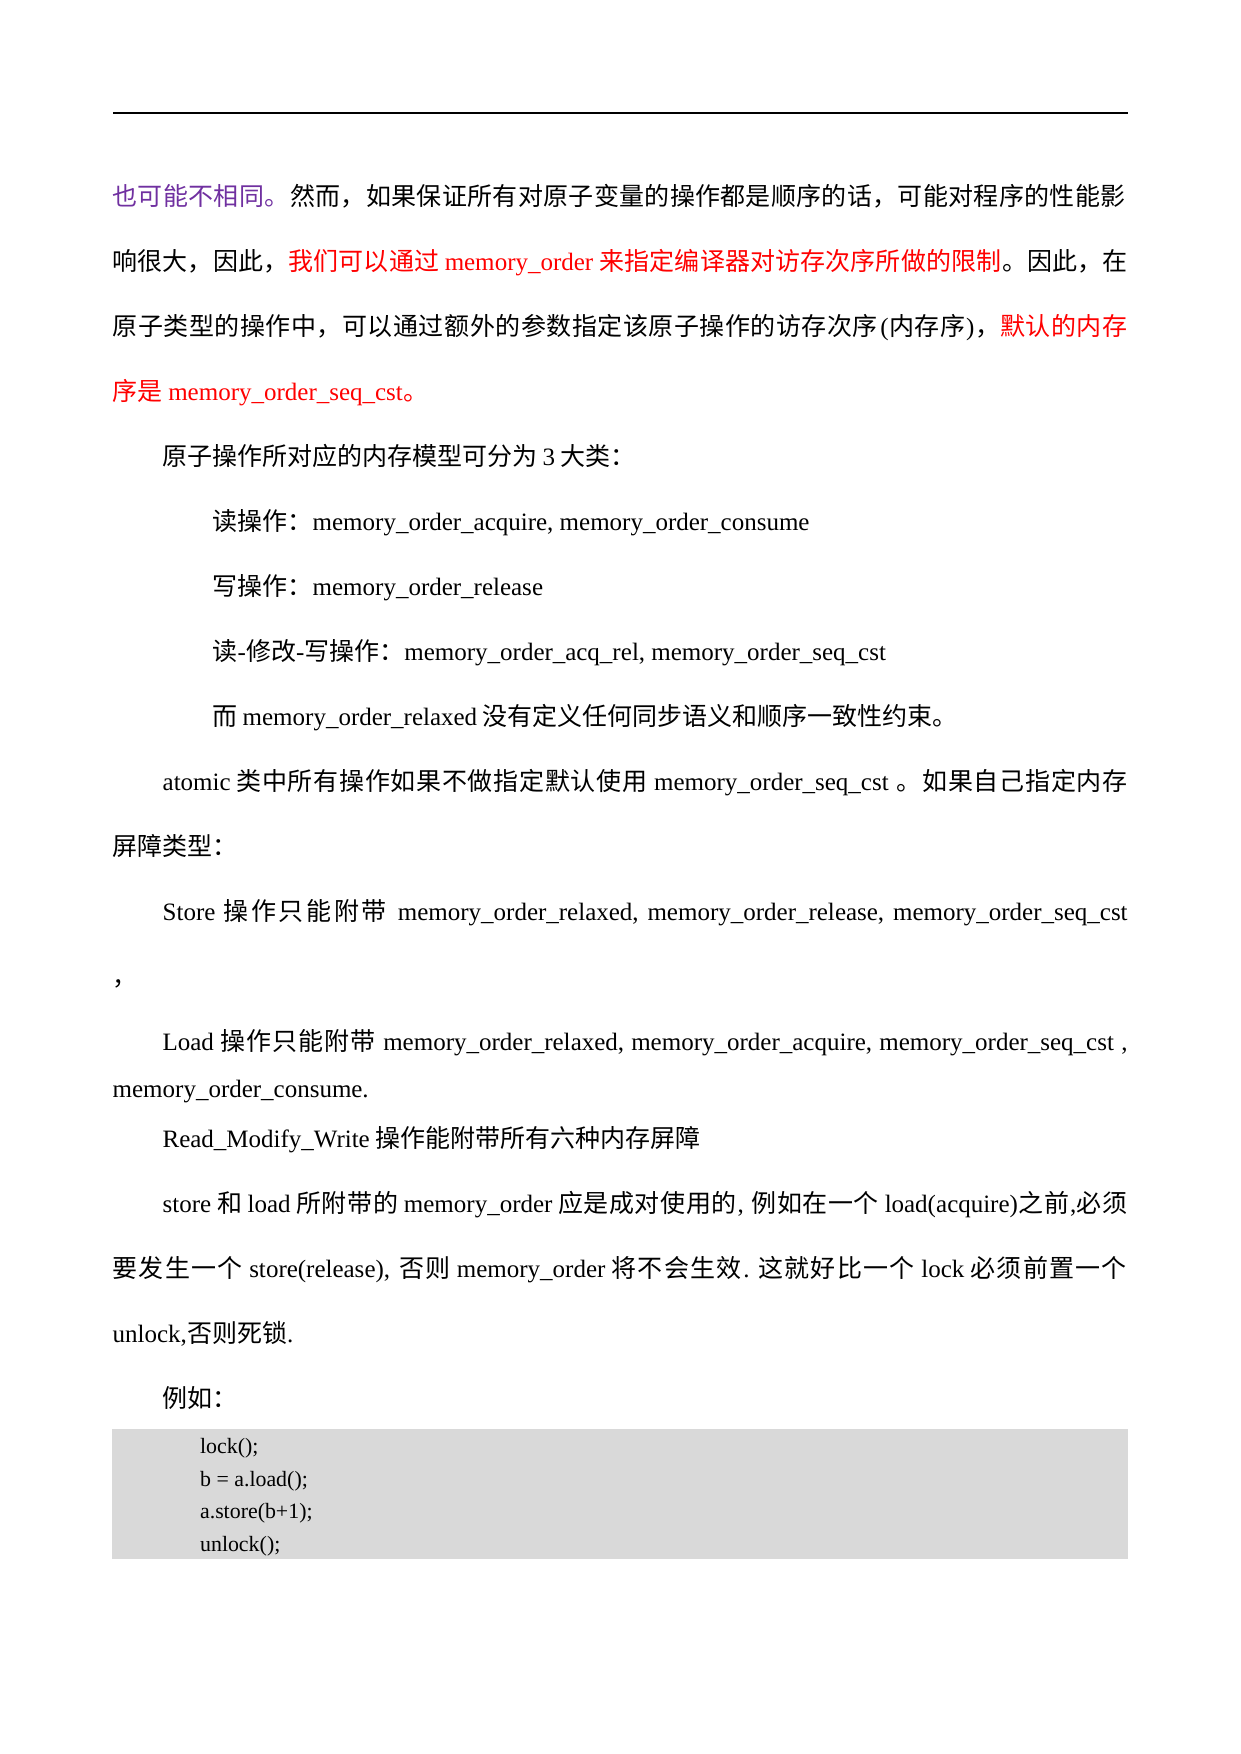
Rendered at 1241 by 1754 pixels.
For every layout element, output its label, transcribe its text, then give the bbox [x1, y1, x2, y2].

text 原子操作所对应的内存模型可分为3大类： [112, 422, 1128, 487]
text lock(); [112, 1429, 1128, 1462]
text 例如： [112, 1364, 1128, 1429]
text Read_Modify_Write操作能附带所有六种内存屏障 [112, 1104, 1128, 1169]
text 写操作：memory_order_release [112, 552, 1128, 617]
text store和load所附带的memory_order应是成对使用的, 例如在一个load(acquire)之前,必须要发生一个store(release), 否则memory_order将不会生效. 这就好比一个lock必须前置一个unlock,否则死锁. [112, 1169, 1128, 1364]
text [112, 162, 1128, 422]
text Load操作只能附带 memory_order_relaxed, memory_order_acquire, memory_order_seq_cst , memory_order_consume. [112, 1007, 1128, 1104]
text atomic类中所有操作如果不做指定默认使用memory_order_seq_cst 。如果自己指定内存屏障类型： [112, 747, 1128, 877]
text a.store(b+1); [112, 1494, 1128, 1527]
text 读-修改-写操作：memory_order_acq_rel, memory_order_seq_cst [112, 617, 1128, 682]
text 而memory_order_relaxed没有定义任何同步语义和顺序一致性约束。 [112, 682, 1128, 747]
text unlock(); [112, 1527, 1128, 1559]
text b = a.load(); [112, 1462, 1128, 1494]
text 读操作：memory_order_acquire, memory_order_consume [112, 487, 1128, 552]
text Store操作只能附带 memory_order_relaxed, memory_order_release, memory_order_seq_cst ， [112, 877, 1128, 1007]
